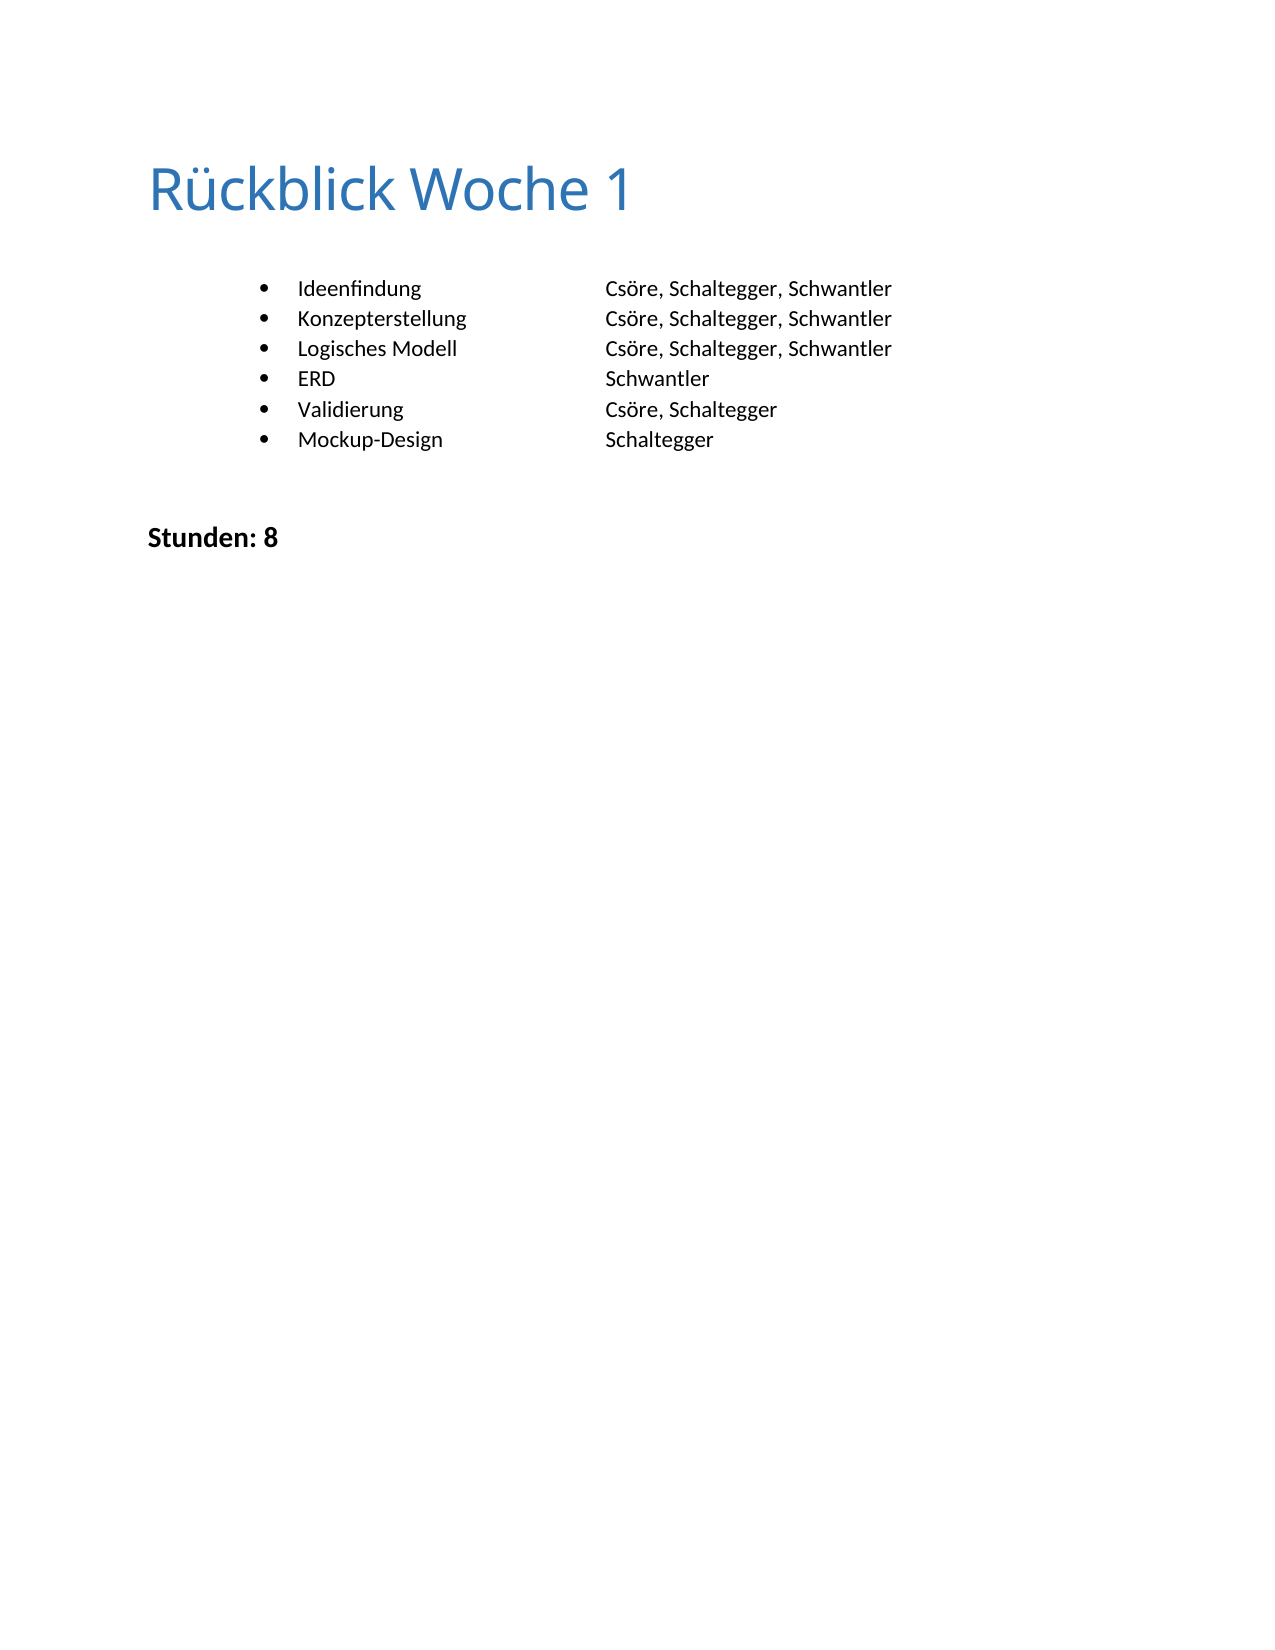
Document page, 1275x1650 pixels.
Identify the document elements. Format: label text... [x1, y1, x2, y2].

text Stunden: 8 [148, 519, 1127, 554]
list Validierung Csöre, Schaltegger [260, 395, 1127, 423]
list Mockup-Design Schaltegger [260, 425, 1127, 453]
title Rückblick Woche 1 [148, 148, 1127, 227]
list Ideenfindung Csöre, Schaltegger, Schwantler [260, 274, 1127, 302]
list ERD Schwantler [260, 364, 1127, 393]
list Logisches Modell Csöre, Schaltegger, Schwantler [260, 334, 1127, 362]
list Konzepterstellung Csöre, Schaltegger, Schwantler [260, 304, 1127, 332]
